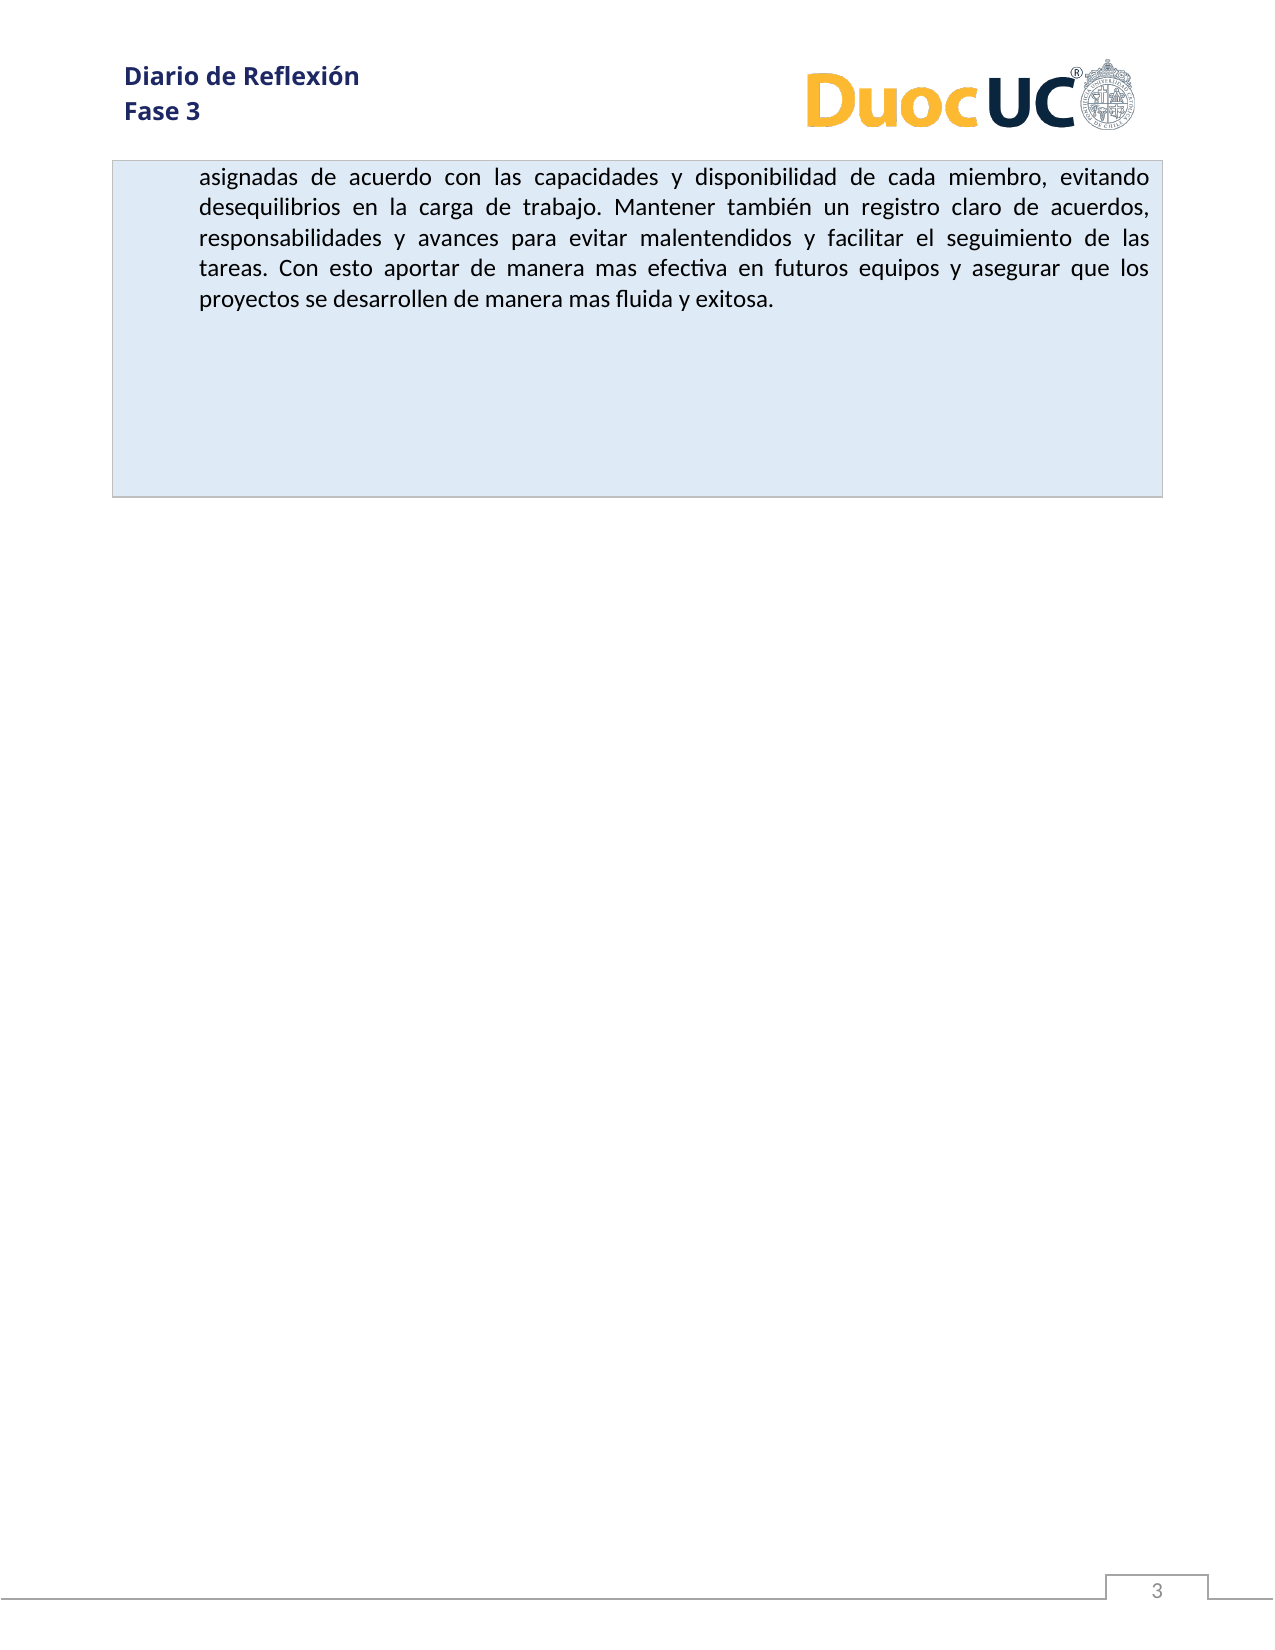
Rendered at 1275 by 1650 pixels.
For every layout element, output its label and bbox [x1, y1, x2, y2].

picture [807, 59, 1135, 130]
table_cell [113, 161, 1162, 496]
